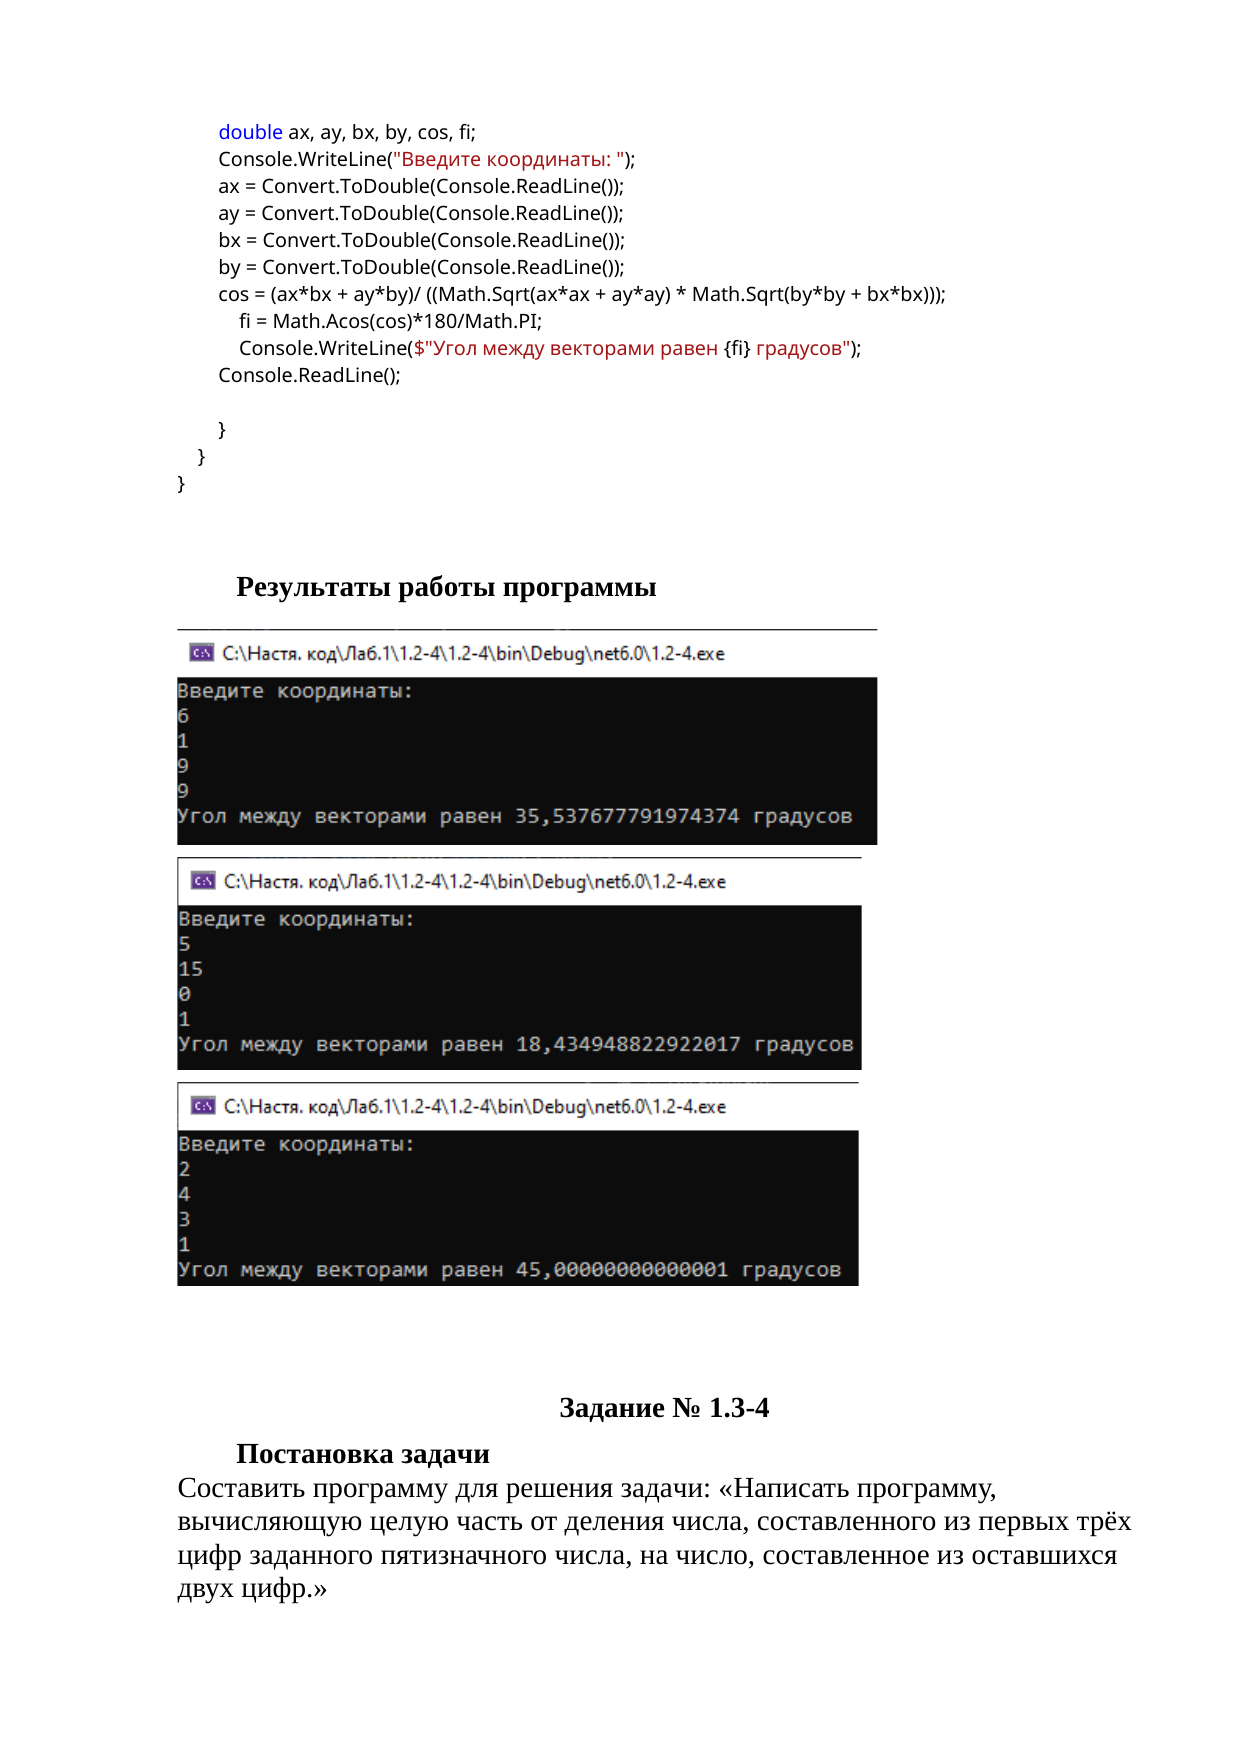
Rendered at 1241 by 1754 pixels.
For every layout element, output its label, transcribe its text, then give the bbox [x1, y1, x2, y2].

text double ax, ay, bx, by, cos, fi; [177, 118, 1152, 145]
text ay = Convert.ToDouble(Console.ReadLine()); [177, 199, 1152, 226]
picture [177, 1082, 859, 1286]
text Постановка задачи [177, 1436, 1152, 1470]
text Задание № 1.3-4 [177, 1390, 1152, 1424]
text cos = (ax*bx + ay*by)/ ((Math.Sqrt(ax*ax + ay*ay) * Math.Sqrt(by*by + bx*bx))); [177, 280, 1152, 307]
text Результаты работы программы [177, 569, 1152, 602]
text by = Convert.ToDouble(Console.ReadLine()); [177, 253, 1152, 280]
text } [177, 469, 1152, 496]
text ax = Convert.ToDouble(Console.ReadLine()); [177, 172, 1152, 199]
picture [177, 857, 862, 1070]
text Console.ReadLine(); [177, 361, 1152, 388]
text fi = Math.Acos(cos)*180/Math.PI; [177, 307, 1152, 334]
text Составить программу для решения задачи: «Написать программу, вычисляющую целую часть от деления числа, составленного из первых трёх цифр заданного пятизначного числа, на число, составленное из оставшихся двух цифр.» [177, 1470, 1152, 1604]
text bx = Convert.ToDouble(Console.ReadLine()); [177, 226, 1152, 253]
picture [177, 629, 878, 845]
text Console.WriteLine($"Угол между векторами равен {fi} градусов"); [177, 334, 1152, 361]
text } [177, 442, 1152, 469]
text } [177, 415, 1152, 442]
text Console.WriteLine("Введите координаты: "); [177, 145, 1152, 172]
